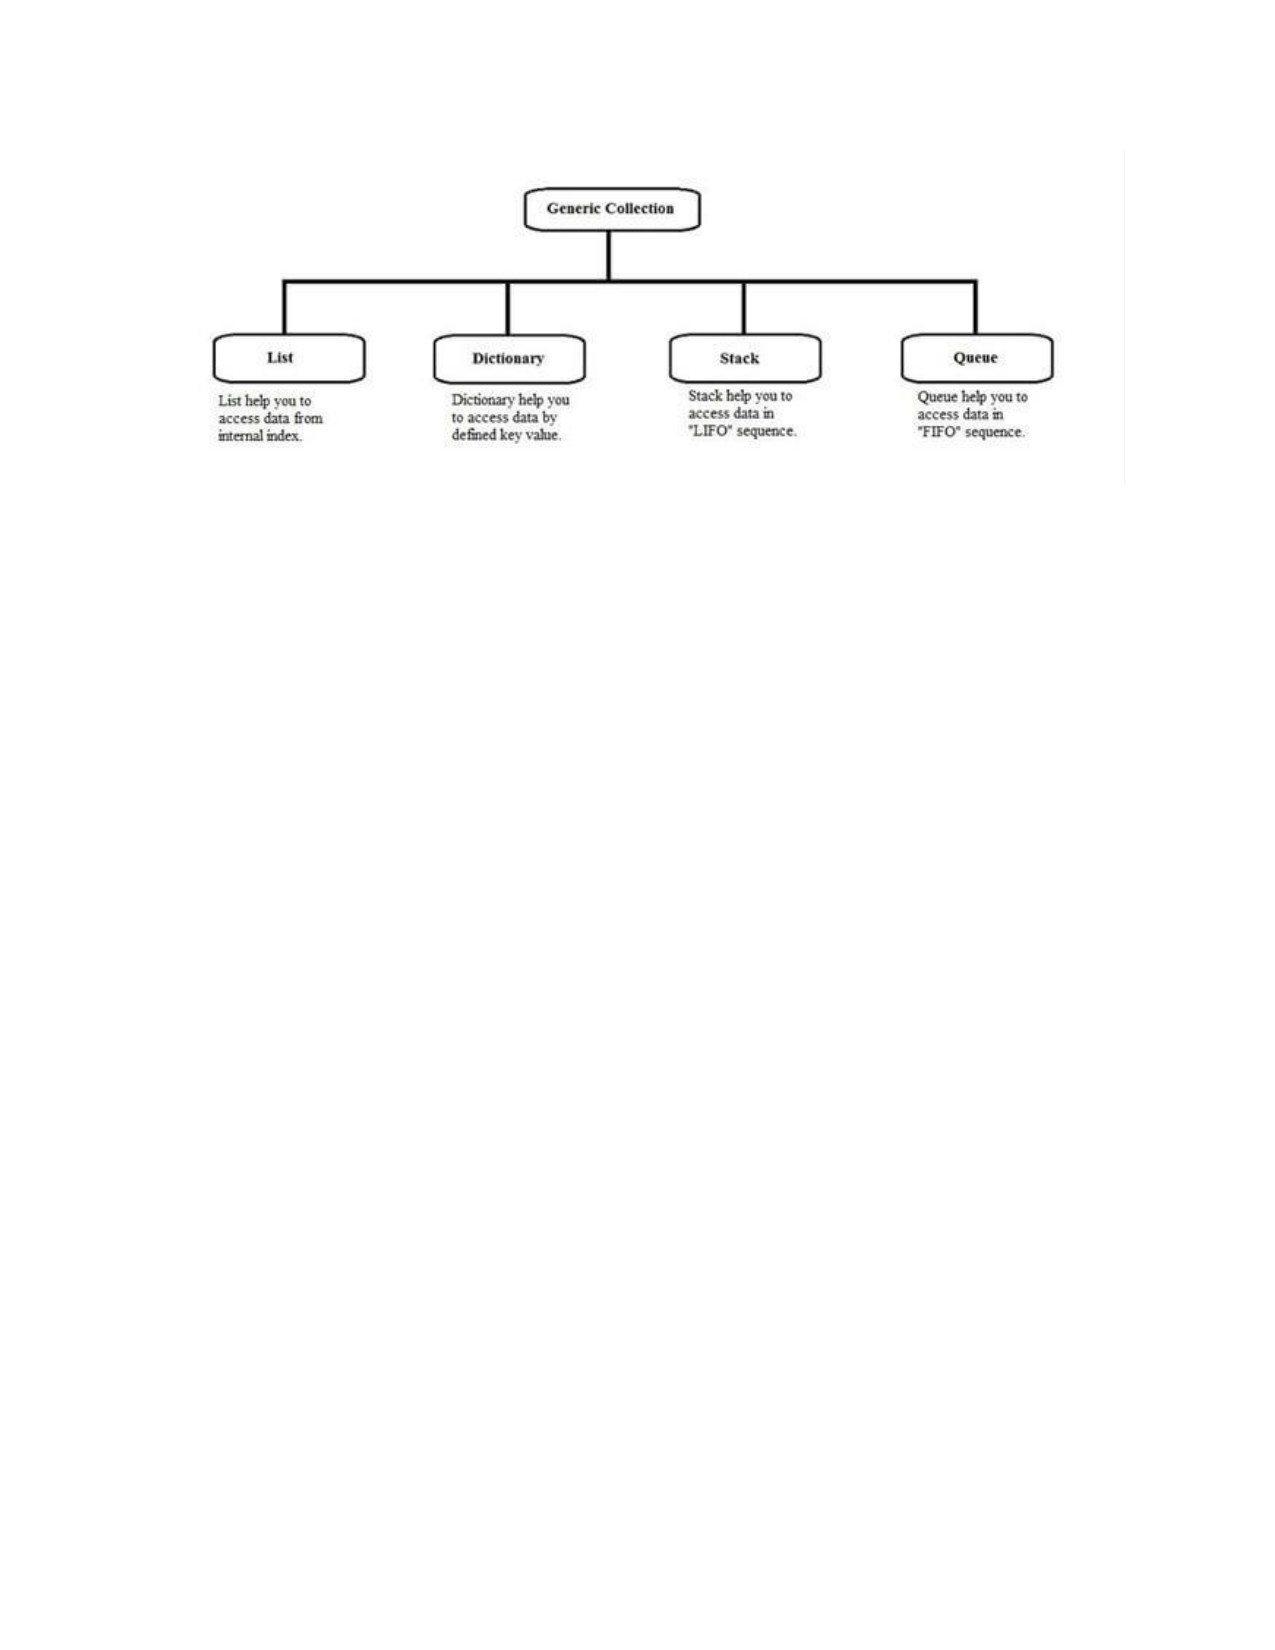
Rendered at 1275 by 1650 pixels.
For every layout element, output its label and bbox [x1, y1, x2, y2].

picture [150, 150, 1125, 485]
